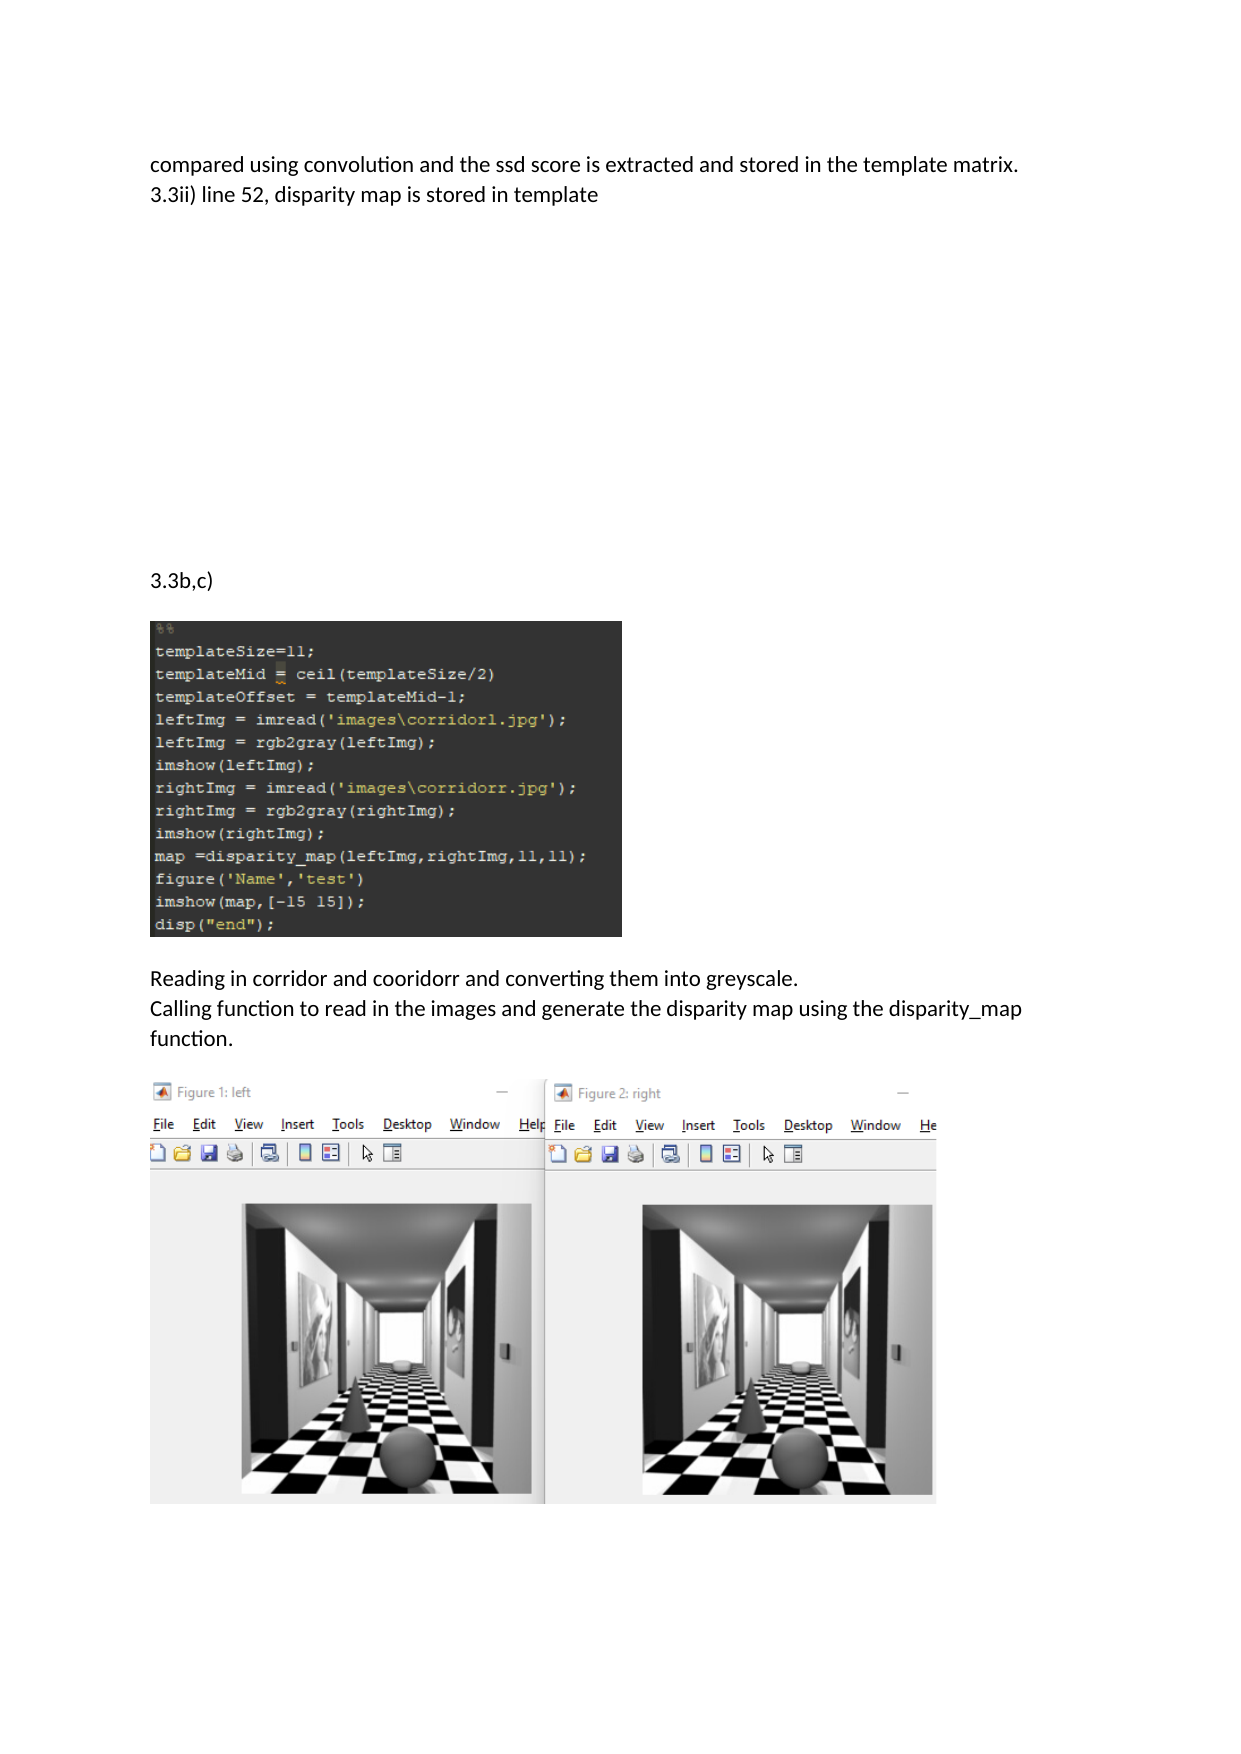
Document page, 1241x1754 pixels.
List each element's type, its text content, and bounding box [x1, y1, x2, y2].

picture [150, 1079, 937, 1504]
text 3.3b,c) [150, 567, 1090, 595]
text Reading in corridor and cooridorr and converting them into greyscale. Calling function to read in the images and generate the disparity map using the disparity_map function. [150, 964, 1090, 1052]
picture [150, 621, 622, 937]
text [150, 150, 1090, 208]
